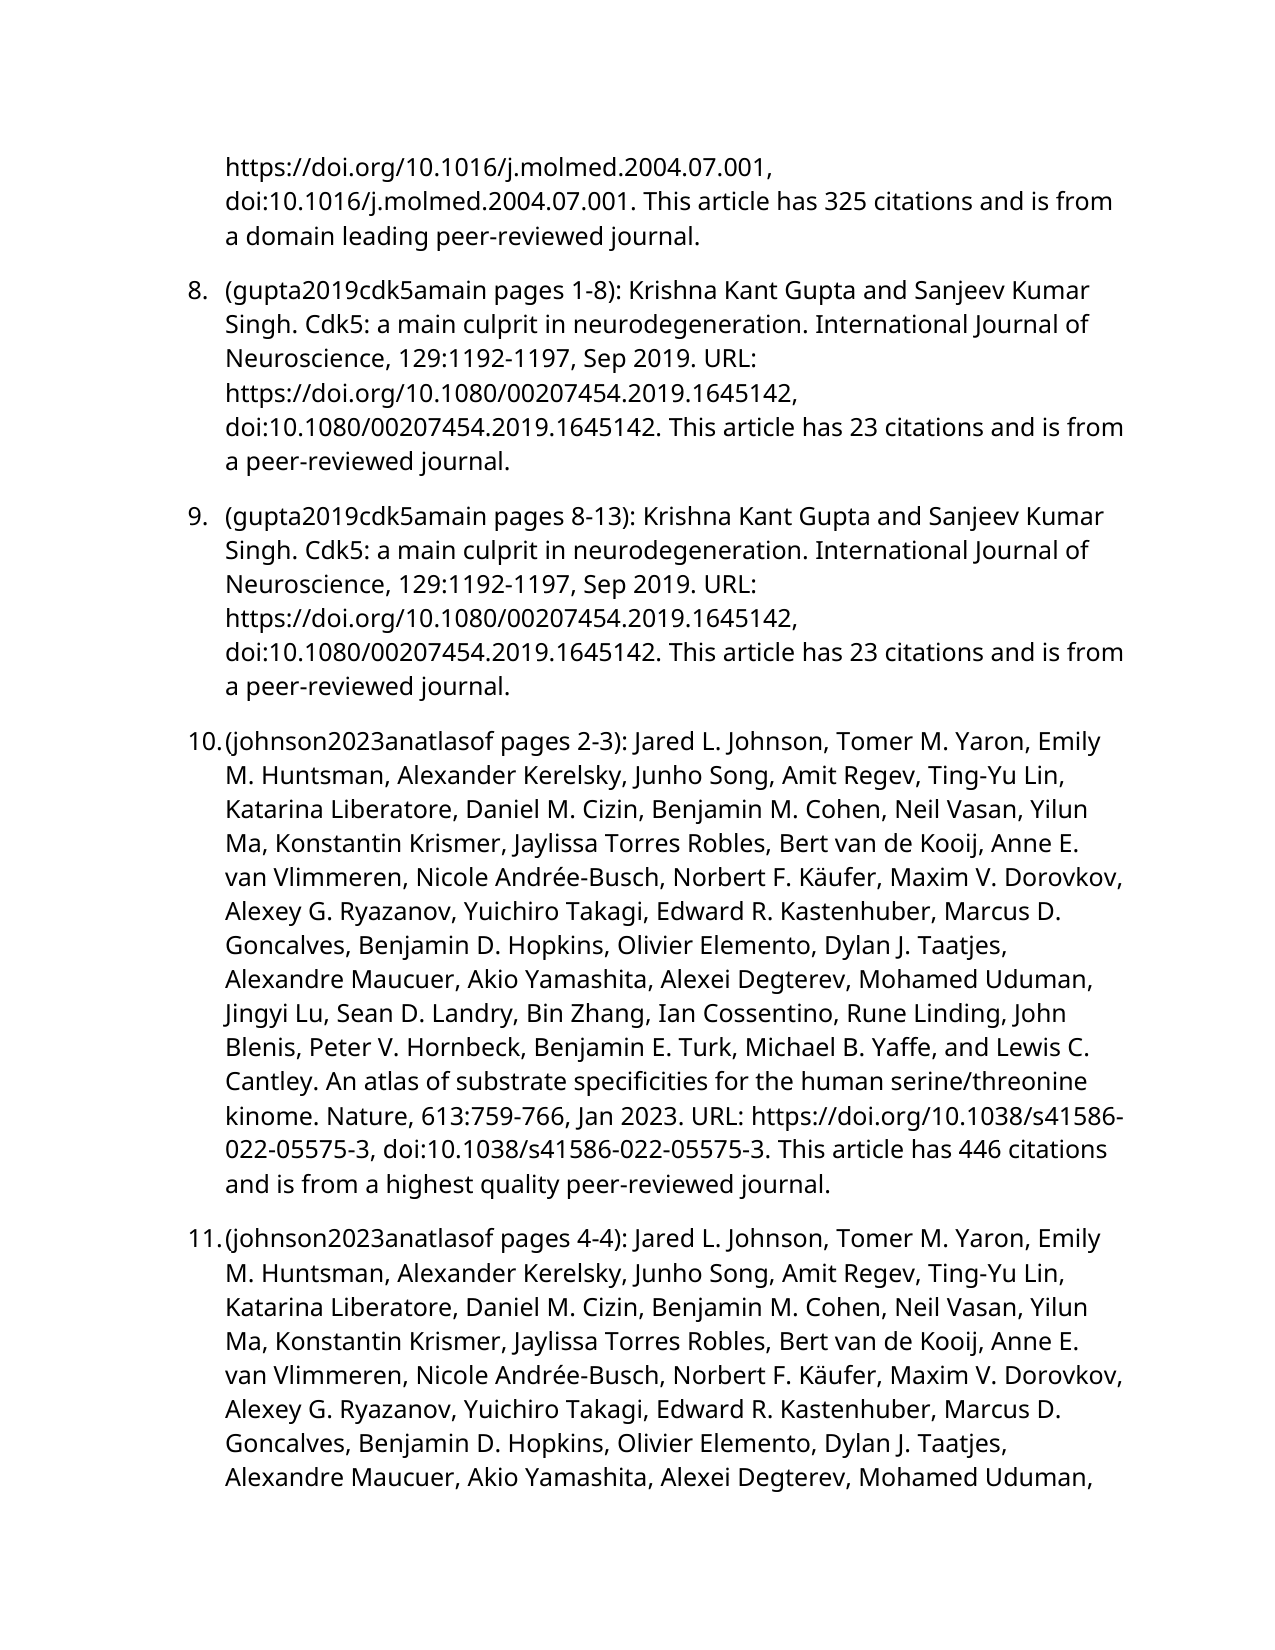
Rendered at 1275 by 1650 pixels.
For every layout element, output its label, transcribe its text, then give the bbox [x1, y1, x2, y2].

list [187, 150, 1125, 252]
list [187, 1221, 1125, 1494]
list (gupta2019cdk5amain pages 1-8): Krishna Kant Gupta and Sanjeev Kumar Singh. Cdk5: a main culprit in neurodegeneration. International Journal of Neuroscience, 129:1192-1197, Sep 2019. URL: https://doi.org/10.1080/00207454.2019.1645142, doi:10.1080/00207454.2019.1645142. This article has 23 citations and is from a peer-reviewed journal. [187, 273, 1125, 477]
list (gupta2019cdk5amain pages 8-13): Krishna Kant Gupta and Sanjeev Kumar Singh. Cdk5: a main culprit in neurodegeneration. International Journal of Neuroscience, 129:1192-1197, Sep 2019. URL: https://doi.org/10.1080/00207454.2019.1645142, doi:10.1080/00207454.2019.1645142. This article has 23 citations and is from a peer-reviewed journal. [187, 498, 1125, 703]
list (johnson2023anatlasof pages 2-3): Jared L. Johnson, Tomer M. Yaron, Emily M. Huntsman, Alexander Kerelsky, Junho Song, Amit Regev, Ting-Yu Lin, Katarina Liberatore, Daniel M. Cizin, Benjamin M. Cohen, Neil Vasan, Yilun Ma, Konstantin Krismer, Jaylissa Torres Robles, Bert van de Kooij, Anne E. van Vlimmeren, Nicole Andrée-Busch, Norbert F. Käufer, Maxim V. Dorovkov, Alexey G. Ryazanov, Yuichiro Takagi, Edward R. Kastenhuber, Marcus D. Goncalves, Benjamin D. Hopkins, Olivier Elemento, Dylan J. Taatjes, Alexandre Maucuer, Akio Yamashita, Alexei Degterev, Mohamed Uduman, Jingyi Lu, Sean D. Landry, Bin Zhang, Ian Cossentino, Rune Linding, John Blenis, Peter V. Hornbeck, Benjamin E. Turk, Michael B. Yaffe, and Lewis C. Cantley. An atlas of substrate specificities for the human serine/threonine kinome. Nature, 613:759-766, Jan 2023. URL: https://doi.org/10.1038/s41586-022-05575-3, doi:10.1038/s41586-022-05575-3. This article has 446 citations and is from a highest quality peer-reviewed journal. [187, 723, 1125, 1200]
